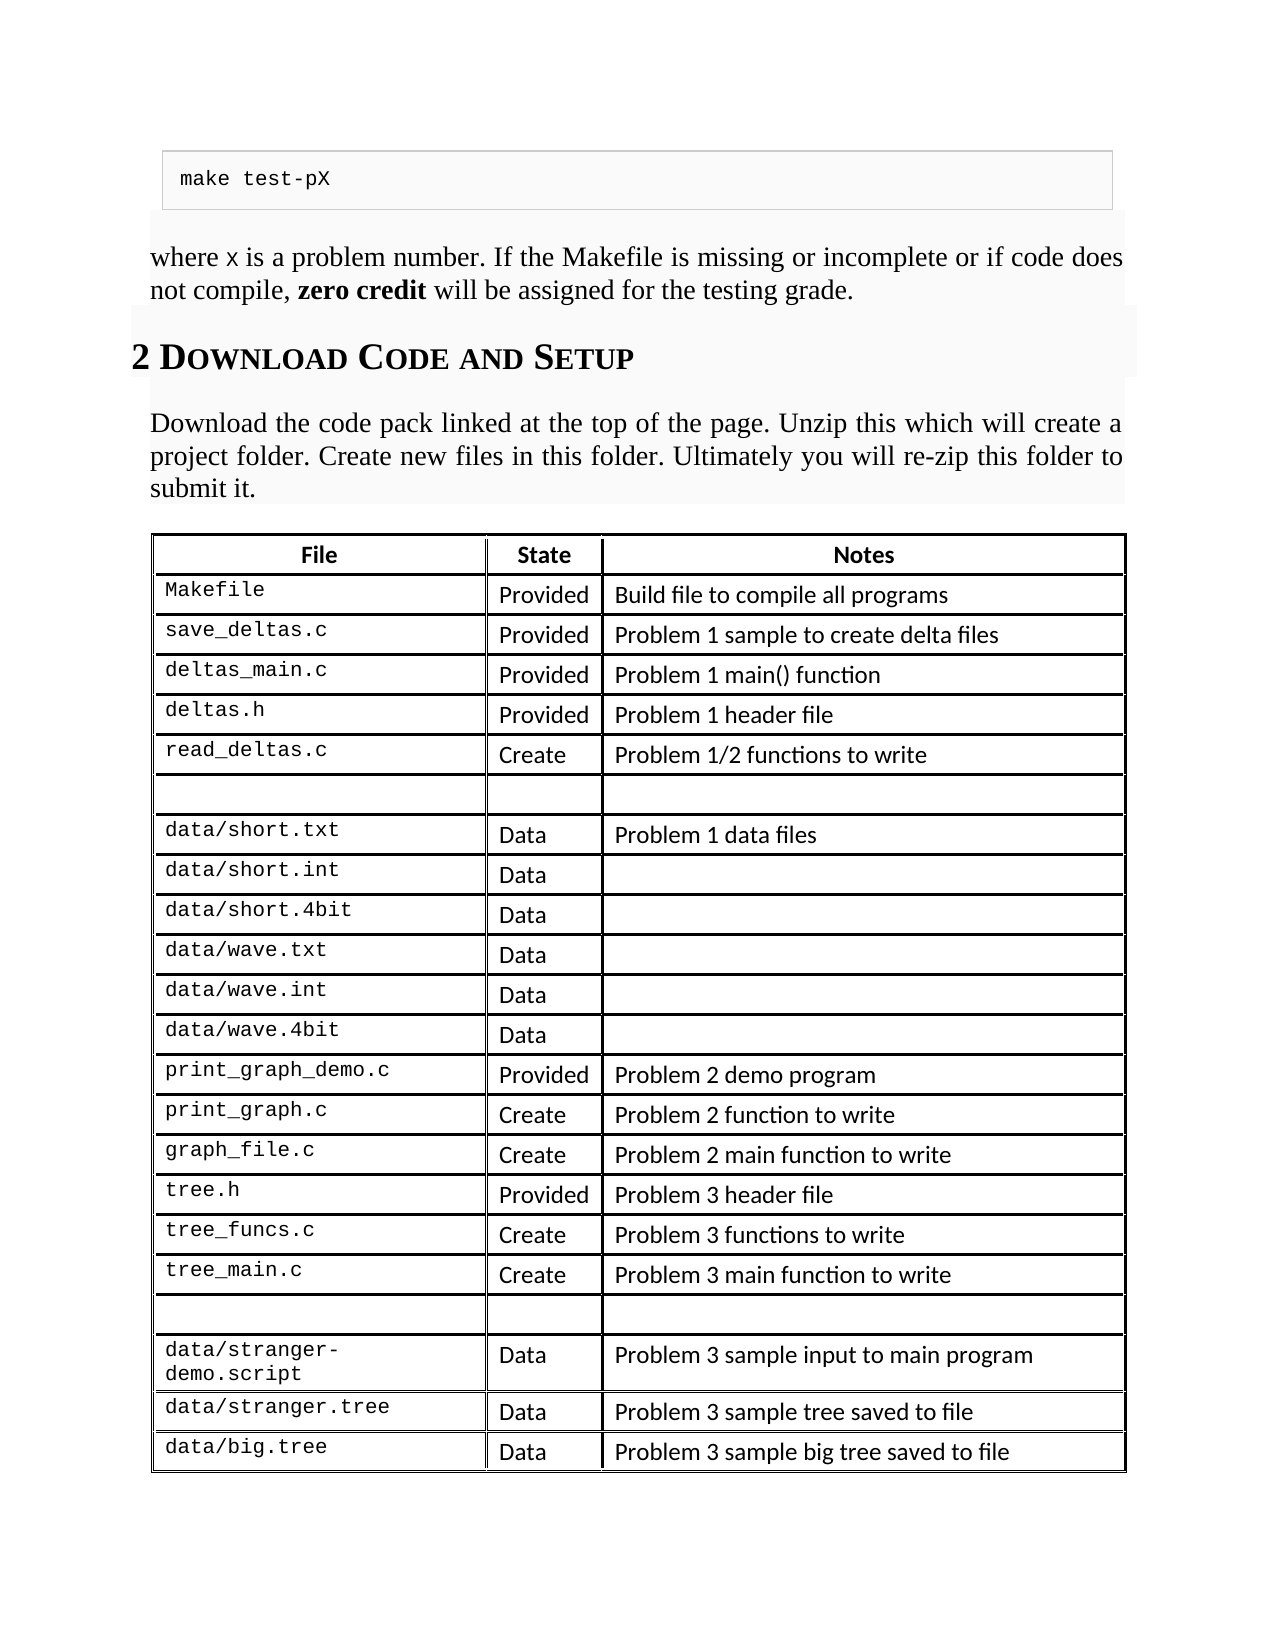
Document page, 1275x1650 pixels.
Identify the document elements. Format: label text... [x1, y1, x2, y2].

table_cell data/short.4bit [152, 893, 485, 933]
table_cell [604, 933, 1126, 973]
table_cell Data [488, 1393, 601, 1430]
table_cell data/big.tree [152, 1430, 486, 1470]
table_cell [152, 1293, 485, 1333]
table_cell Data [488, 856, 601, 893]
table_cell [604, 1013, 1126, 1053]
table_cell print_graph.c [152, 1093, 485, 1133]
table_cell graph_file.c [152, 1133, 485, 1173]
table_cell Create [488, 1256, 601, 1293]
table_cell Problem 1/2 functions to write [604, 733, 1126, 773]
table_cell Create [488, 1096, 601, 1133]
text make test-pX [163, 152, 1112, 209]
table_cell Create [488, 736, 601, 773]
table_cell Data [488, 1016, 601, 1053]
table_cell Data [488, 1336, 601, 1390]
table_cell Data [488, 896, 601, 933]
table_header File [154, 536, 486, 573]
table_cell Provided [488, 616, 601, 653]
table_cell Problem 3 main function to write [604, 1253, 1126, 1293]
table_cell Problem 1 header file [604, 693, 1126, 733]
table_cell Create [488, 1136, 601, 1173]
table_cell [488, 1296, 601, 1333]
table_cell deltas.h [152, 693, 485, 733]
table_cell Provided [488, 656, 601, 693]
table_cell Makefile [152, 573, 485, 613]
table_cell Provided [488, 1056, 601, 1093]
table_cell [152, 773, 485, 813]
table_cell data/stranger-demo.script [152, 1333, 485, 1390]
table_cell Problem 2 demo program [604, 1053, 1126, 1093]
table_cell [604, 773, 1126, 813]
table_cell tree.h [152, 1173, 485, 1213]
table_cell Data [488, 936, 601, 973]
table_cell tree_funcs.c [152, 1213, 485, 1253]
table_cell Provided [488, 696, 601, 733]
table_cell data/wave.int [152, 973, 485, 1013]
text where X is a problem number. If the Makefile is missing or incomplete or if code does not compile, zero credit will be assigned for the testing grade. [150, 240, 1125, 305]
table_cell Problem 3 sample tree saved to file [602, 1390, 1126, 1430]
table_cell [488, 776, 601, 813]
table_header Notes [602, 536, 1124, 573]
table_cell Problem 3 sample input to main program [604, 1333, 1126, 1390]
table_cell Create [488, 1216, 601, 1253]
table_cell [604, 973, 1126, 1013]
text Download the code pack linked at the top of the page. Unzip this which will create a project folder. Create new files in this folder. Ultimately you will re-zip this folder to submit it. [150, 407, 1125, 504]
table_cell Data [486, 1433, 602, 1470]
table_cell [604, 893, 1126, 933]
table_cell Provided [488, 576, 601, 613]
table_cell data/wave.txt [152, 933, 485, 973]
subtitle 2 Download Code and Setup [131, 334, 1137, 377]
table_cell [604, 853, 1126, 893]
table_cell Data [488, 816, 601, 853]
table_cell Problem 3 header file [604, 1173, 1126, 1213]
table_cell save_deltas.c [152, 613, 485, 653]
table_cell Problem 3 functions to write [604, 1213, 1126, 1253]
table_cell deltas_main.c [152, 653, 485, 693]
table_cell read_deltas.c [152, 733, 485, 773]
table_cell Problem 2 function to write [604, 1093, 1126, 1133]
table_cell data/short.int [152, 853, 485, 893]
table_cell Data [488, 976, 601, 1013]
table_cell data/stranger.tree [152, 1390, 486, 1430]
table_header State [486, 535, 602, 573]
table_cell Problem 2 main function to write [604, 1133, 1126, 1173]
table_cell data/short.txt [152, 813, 485, 853]
table_cell Problem 1 data files [604, 813, 1126, 853]
table_cell Problem 1 sample to create delta files [604, 613, 1126, 653]
table_cell Problem 1 main() function [604, 653, 1126, 693]
table_cell print_graph_demo.c [152, 1053, 485, 1093]
table_cell Provided [488, 1176, 601, 1213]
table_cell data/wave.4bit [152, 1013, 485, 1053]
table_cell Problem 3 sample big tree saved to file [602, 1430, 1126, 1470]
table_cell Build file to compile all programs [604, 573, 1126, 613]
table_cell [604, 1293, 1126, 1333]
table_cell tree_main.c [152, 1253, 485, 1293]
